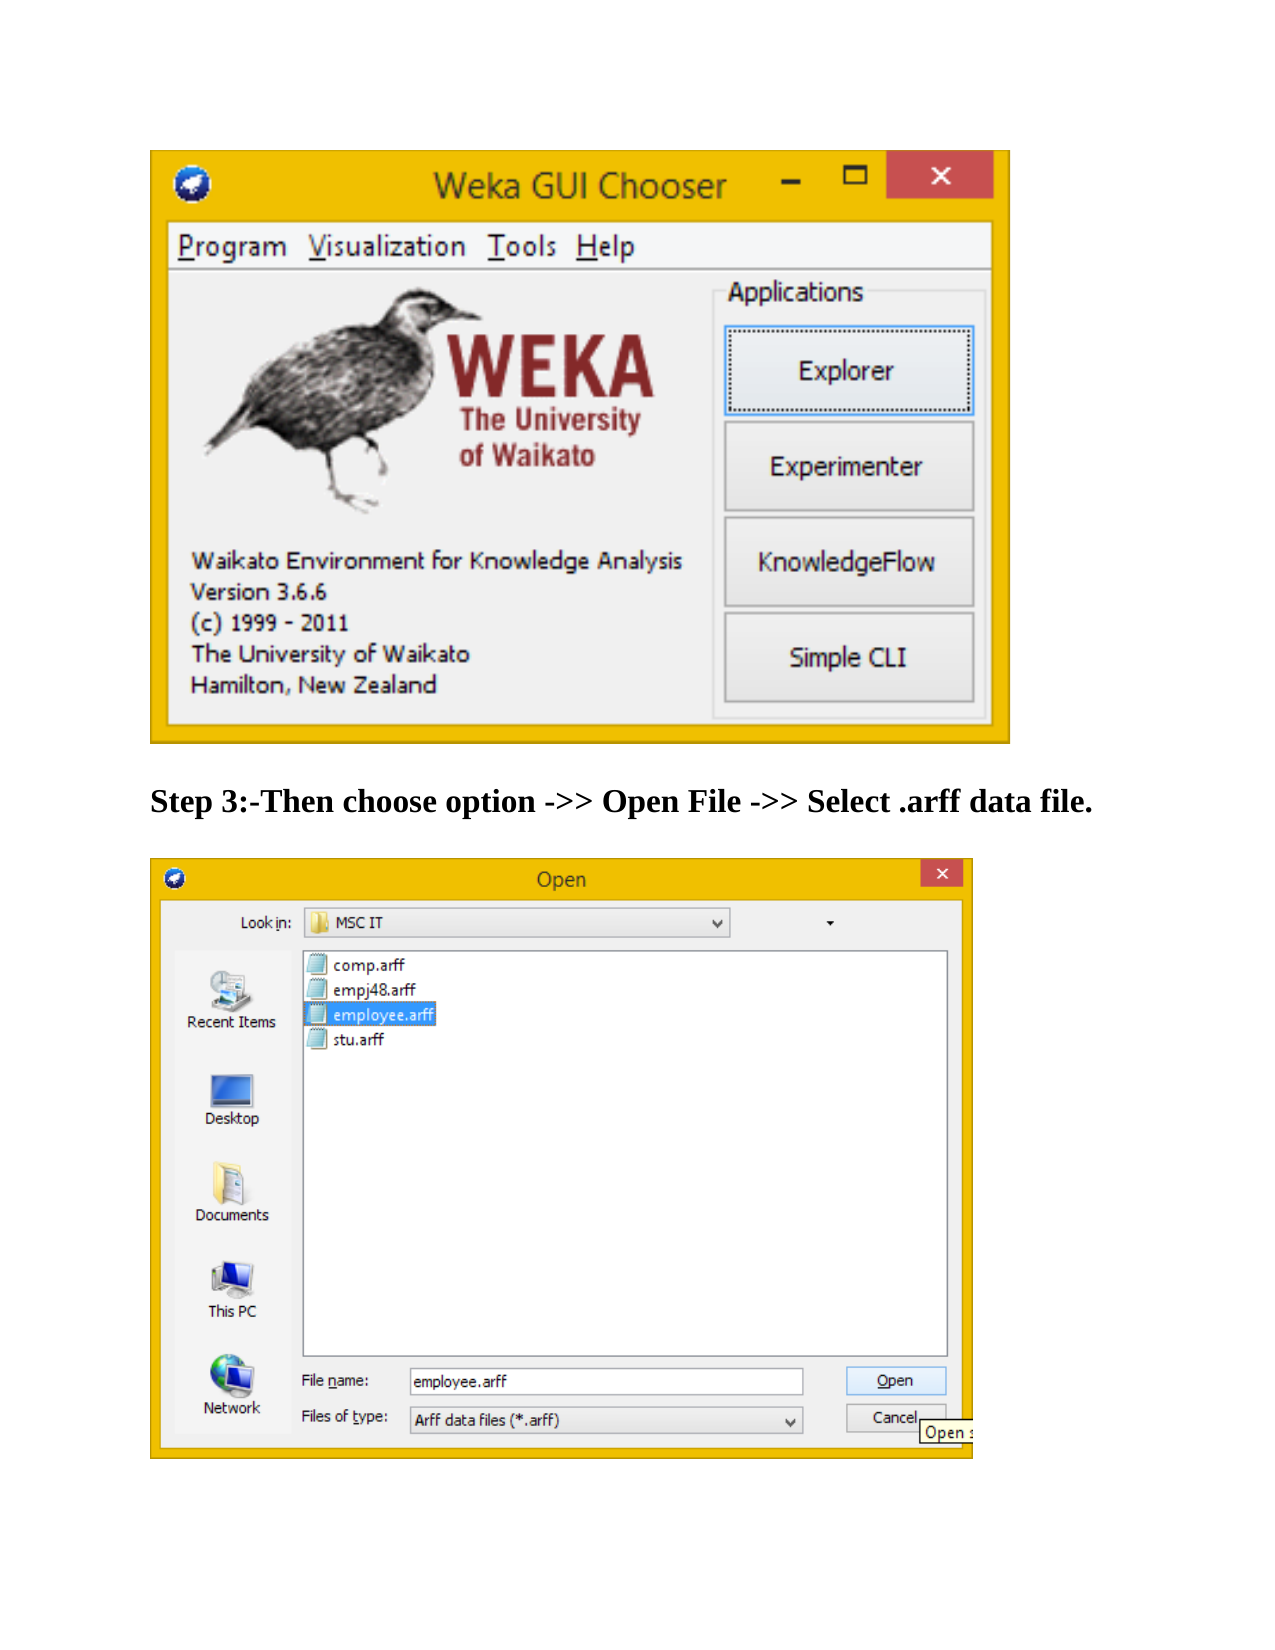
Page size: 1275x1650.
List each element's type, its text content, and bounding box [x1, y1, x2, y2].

text Step 3:-Then choose option ->> Open File ->> Select .arff data file. [150, 782, 1125, 820]
picture [150, 150, 1011, 744]
picture [150, 858, 973, 1459]
